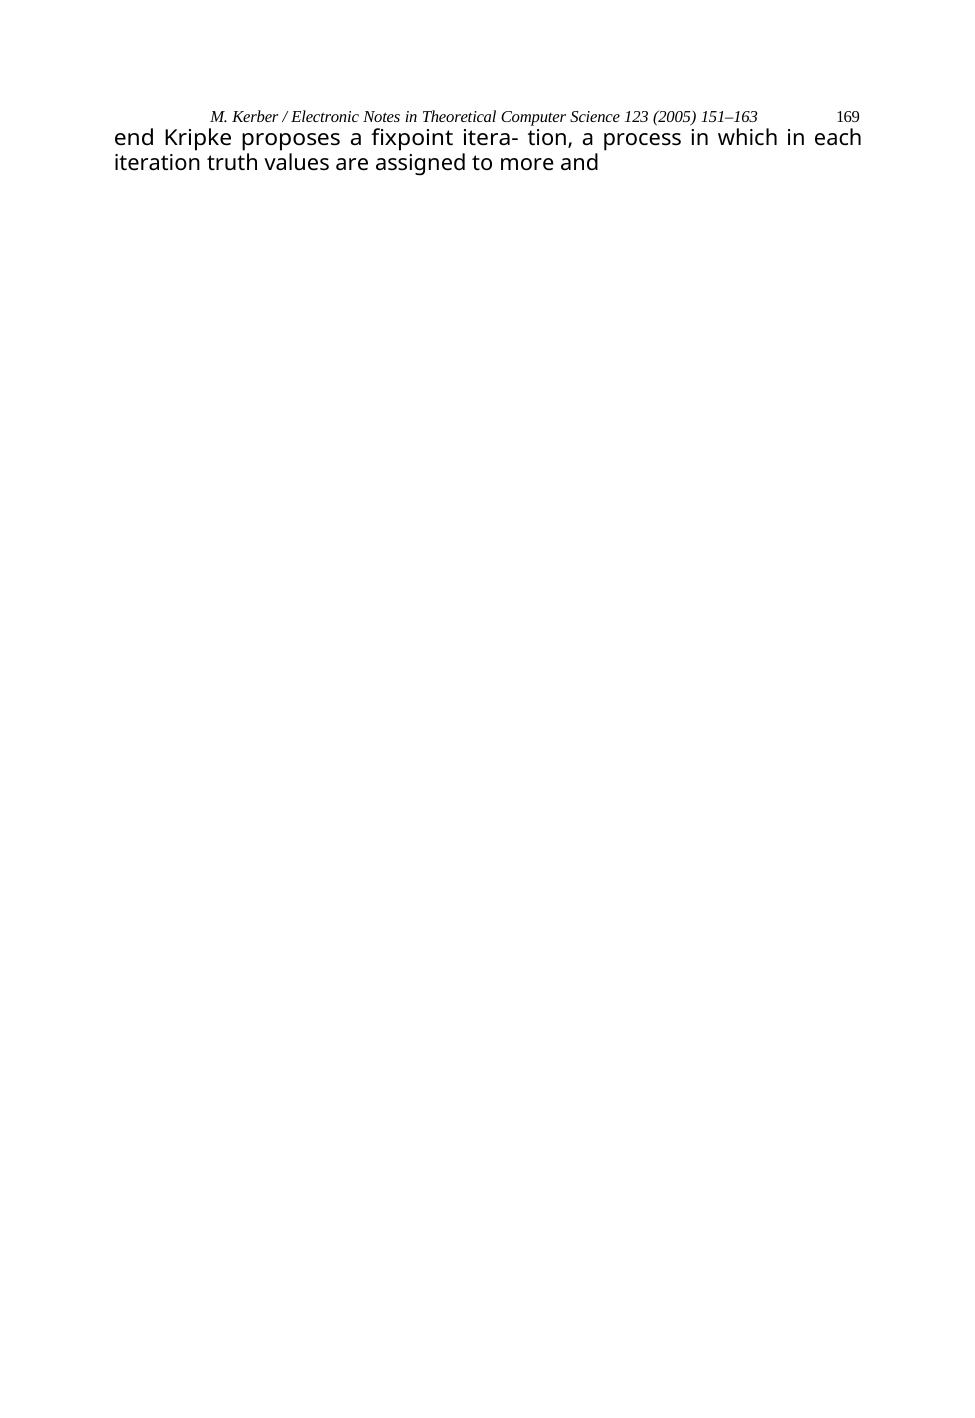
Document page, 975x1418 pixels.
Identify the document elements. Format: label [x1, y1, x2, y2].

text [113, 125, 862, 177]
